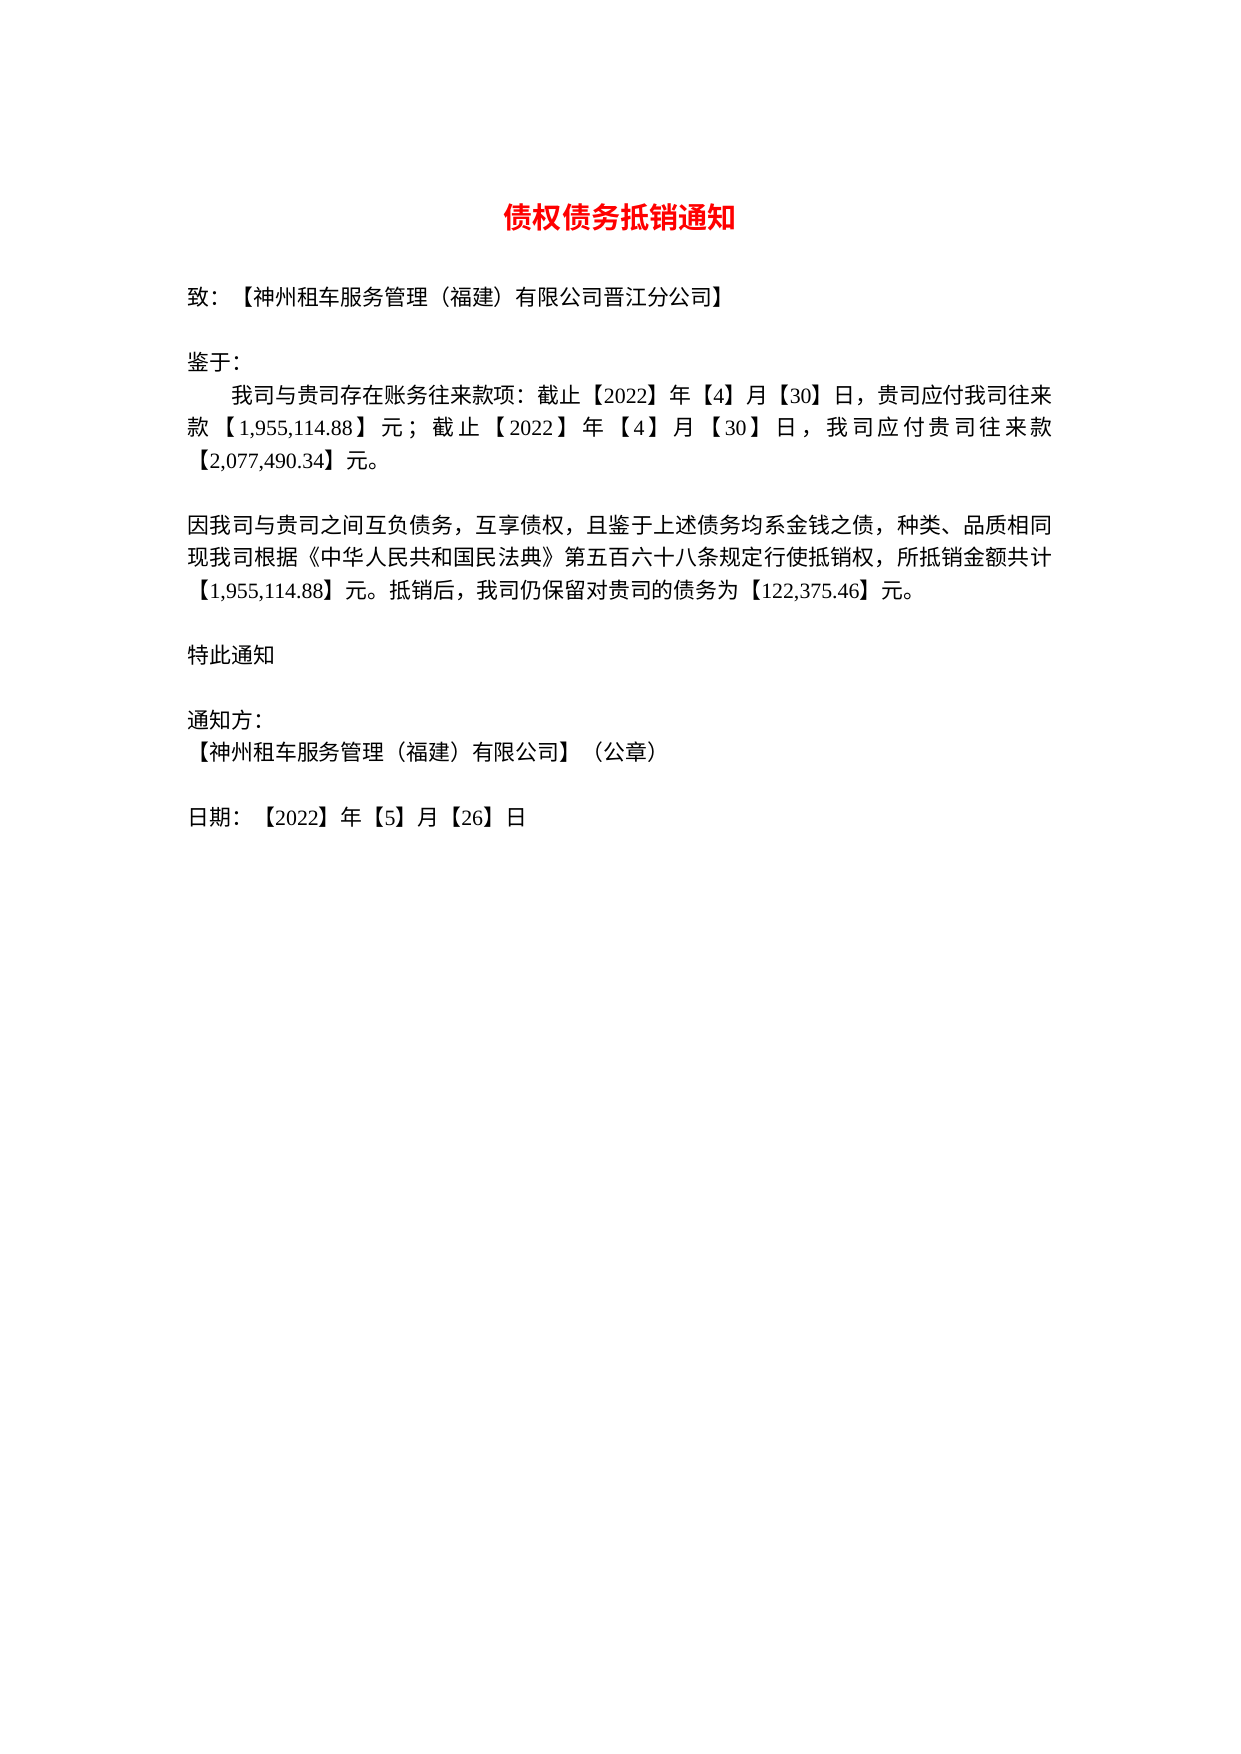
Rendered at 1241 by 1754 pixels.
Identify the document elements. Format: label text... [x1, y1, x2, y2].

text 致：【神州租车服务管理（福建）有限公司晋江分公司】 [187, 280, 1053, 312]
text 特此通知 [187, 637, 1053, 670]
text 因我司与贵司之间互负债务，互享债权，且鉴于上述债务均系金钱之债，种类、品质相同，现我司根据《中华人民共和国民法典》第五百六十八条规定行使抵销权，所抵销金额共计【1,955,114.88】元。抵销后，我司仍保留对贵司的债务为【122,375.46】元。 [187, 507, 1053, 605]
text 鉴于： [187, 345, 1053, 377]
text 通知方： [187, 702, 1053, 735]
text 我司与贵司存在账务往来款项：截止【2022】年【4】月【30】日，贵司应付我司往来款【1,955,114.88】元；截止【2022】年【4】月【30】日，我司应付贵司往来款【2,077,490.34】元。 [187, 377, 1053, 475]
text 日期：【2022】年【5】月【26】日 [187, 800, 1053, 832]
text 【神州租车服务管理（福建）有限公司】（公章） [187, 735, 1053, 767]
text 债权债务抵销通知 [187, 194, 1053, 237]
